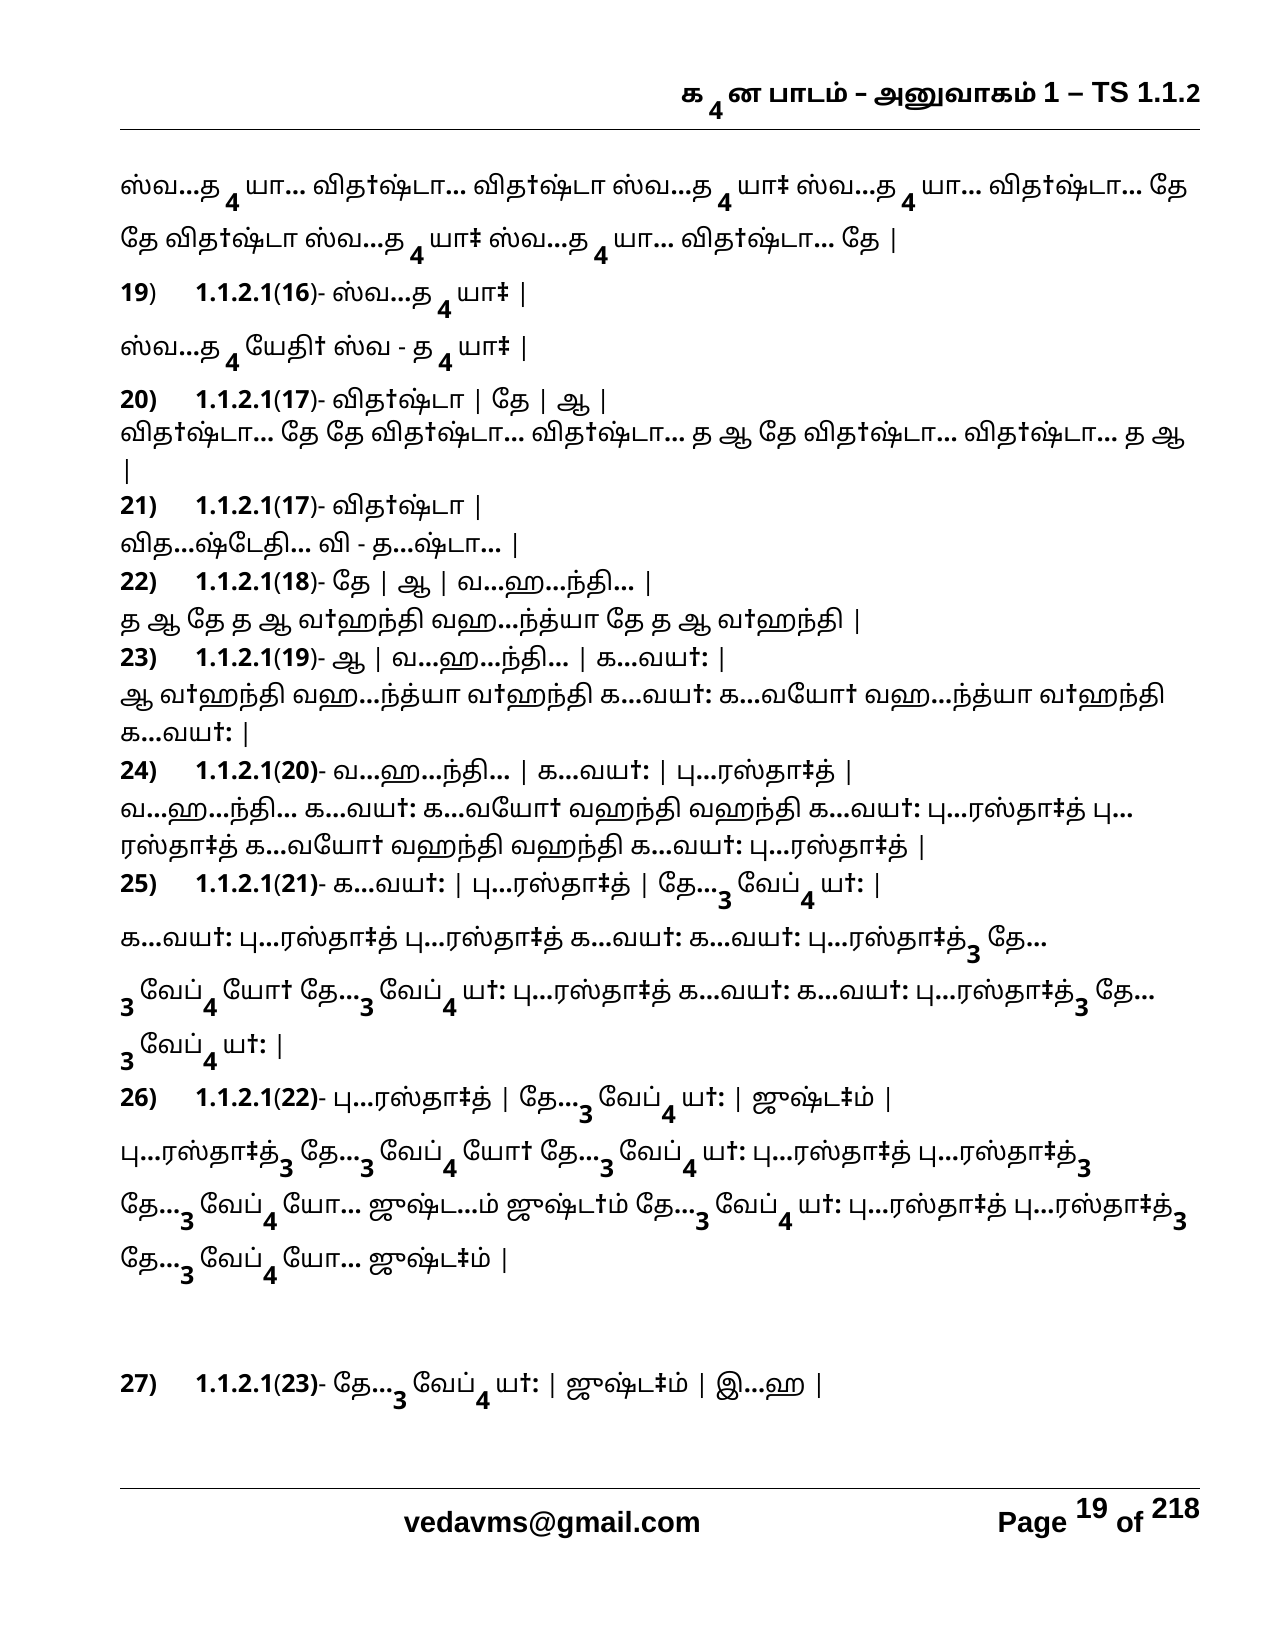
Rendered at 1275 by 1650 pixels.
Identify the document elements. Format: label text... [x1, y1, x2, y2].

text க…வய†: பு…ரஸ்தா‡த் பு…ரஸ்தா‡த் க…வய†: க…வய†: பு…ரஸ்தா‡த்3 தே…3வேப்4யோ† தே…3வேப்4ய†: பு…ரஸ்தா‡த் க…வய†: க…வய†: பு…ரஸ்தா‡த்3 தே…3வேப்4ய†: | [120, 919, 1200, 1077]
text த ஆ தே த ஆ வ†ஹந்தி வஹ…ந்த்யா தே த ஆ வ†ஹந்தி | [120, 601, 1200, 637]
text பு…ரஸ்தா‡த்3 தே…3வேப்4யோ† தே…3வேப்4ய†: பு…ரஸ்தா‡த் பு…ரஸ்தா‡த்3 தே…3வேப்4யோ… ஜுஷ்ட…ம் ஜுஷ்ட†ம் தே…3வேப்4ய†: பு…ரஸ்தா‡த் பு…ரஸ்தா‡த்3 தே…3வேப்4யோ… ஜுஷ்ட‡ம் | [120, 1133, 1200, 1292]
text 22) 1.1.2.1(18)- தே | ஆ | வ…ஹ…ந்தி… | [120, 563, 1200, 599]
text 24) 1.1.2.1(20)- வ…ஹ…ந்தி… | க…வய†: | பு…ரஸ்தா‡த் | [120, 752, 1200, 788]
text வித…ஷ்டேதி… வி - த…ஷ்டா… | [120, 526, 1200, 562]
text 20) 1.1.2.1(17)- வித†ஷ்டா | தே | ஆ | [120, 382, 1200, 418]
text வ…ஹ…ந்தி… க…வய†: க…வயோ† வஹந்தி வஹந்தி க…வய†: பு…ரஸ்தா‡த் பு…ரஸ்தா‡த் க…வயோ† வஹந்தி வஹந்தி க…வய†: பு…ரஸ்தா‡த் | [120, 790, 1200, 864]
text 26) 1.1.2.1(22)- பு…ரஸ்தா‡த் | தே…3வேப்4ய†: | ஜுஷ்ட‡ம் | [120, 1080, 1200, 1131]
text 27) 1.1.2.1(23)- தே…3வேப்4ய†: | ஜுஷ்ட‡ம் | இ…ஹ | [120, 1366, 1200, 1417]
text வித†ஷ்டா… தே தே வித†ஷ்டா… வித†ஷ்டா… த ஆ தே வித†ஷ்டா… வித†ஷ்டா… த ஆ | [120, 419, 1200, 486]
text 21) 1.1.2.1(17)- வித†ஷ்டா | [120, 488, 1200, 524]
text ஆ வ†ஹந்தி வஹ…ந்த்யா வ†ஹந்தி க…வய†: க…வயோ† வஹ…ந்த்யா வ†ஹந்தி க…வய†: | [120, 677, 1200, 751]
text 19) 1.1.2.1(16)- ஸ்வ…த4யா‡ | [120, 274, 1200, 326]
text 23) 1.1.2.1(19)- ஆ | வ…ஹ…ந்தி… | க…வய†: | [120, 639, 1200, 675]
text ஸ்வ…த4யேதி† ஸ்வ - த4யா‡ | [120, 328, 1200, 379]
text ஸ்வ…த4யா… வித†ஷ்டா… வித†ஷ்டா ஸ்வ…த4யா‡ ஸ்வ…த4யா… வித†ஷ்டா… தே தே வித†ஷ்டா ஸ்வ…த4யா‡ ஸ்வ…த4யா… வித†ஷ்டா… தே | [120, 167, 1200, 272]
text 25) 1.1.2.1(21)- க…வய†: | பு…ரஸ்தா‡த் | தே…3வேப்4ய†: | [120, 866, 1200, 917]
